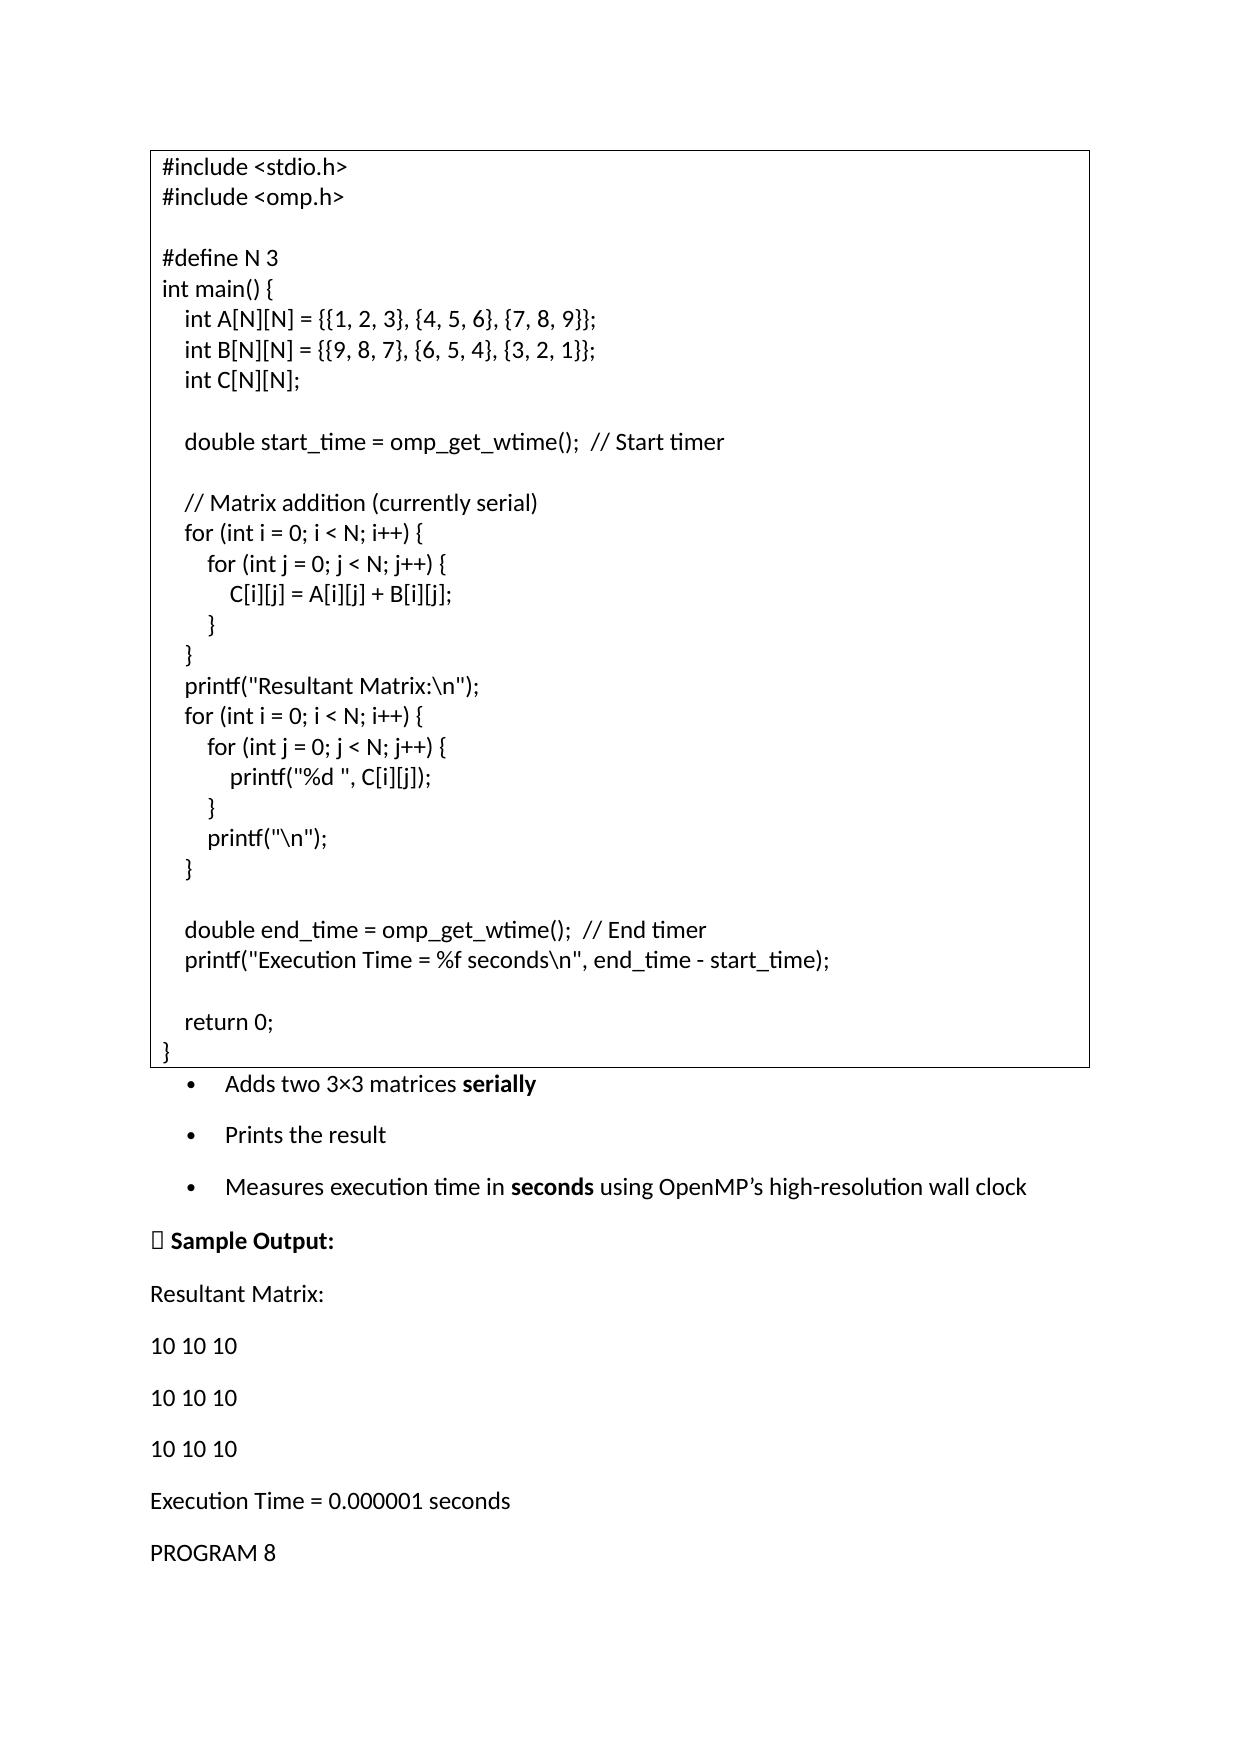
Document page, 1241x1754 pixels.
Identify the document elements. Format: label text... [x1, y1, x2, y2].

list Measures execution time in seconds using OpenMP’s high-resolution wall clock [187, 1171, 1090, 1202]
list Prints the result [187, 1119, 1090, 1150]
text PROGRAM 8 [150, 1537, 1090, 1567]
text Execution Time = 0.000001 seconds [150, 1485, 1090, 1516]
text 🧾 Sample Output: [150, 1223, 1090, 1257]
text 10 10 10 [150, 1382, 1090, 1412]
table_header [151, 151, 1089, 1067]
text Resultant Matrix: [150, 1278, 1090, 1309]
text 10 10 10 [150, 1330, 1090, 1361]
text 10 10 10 [150, 1433, 1090, 1464]
list Adds two 3×3 matrices serially [187, 1068, 1090, 1098]
